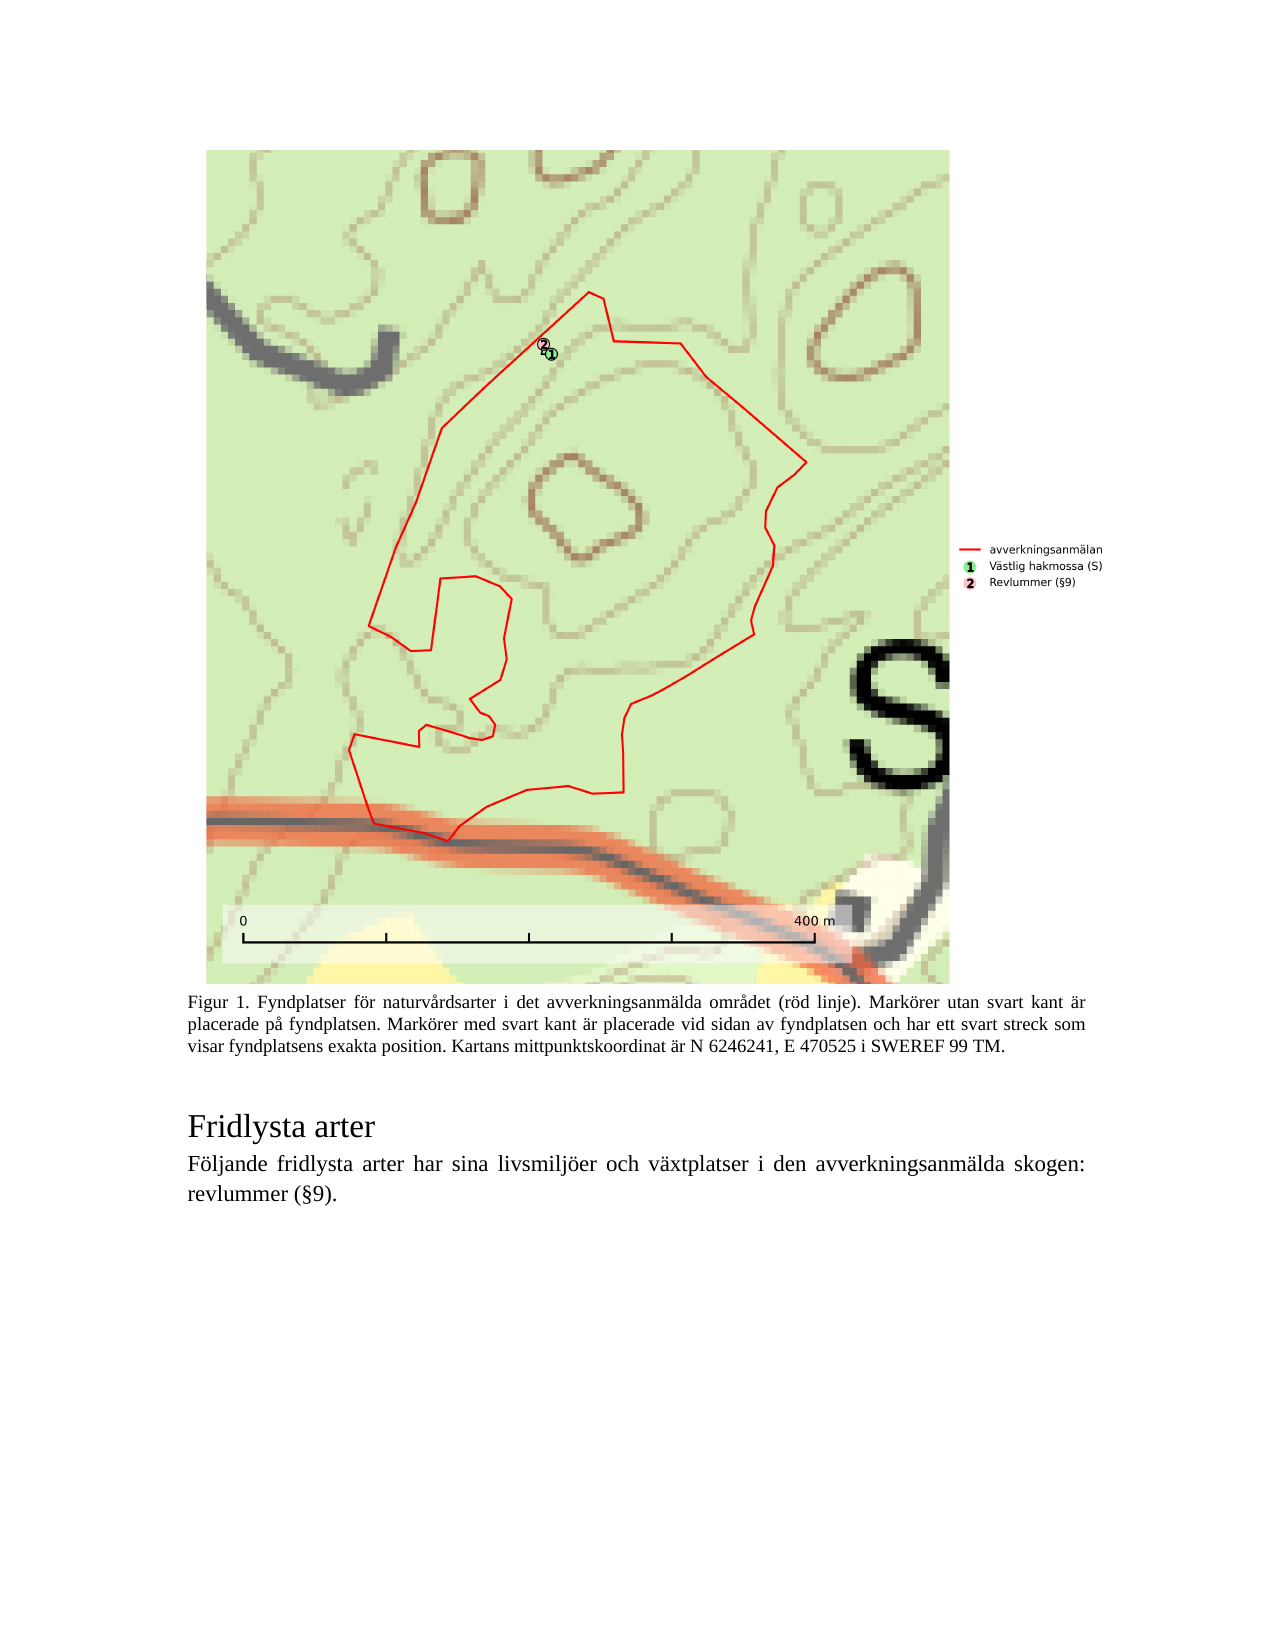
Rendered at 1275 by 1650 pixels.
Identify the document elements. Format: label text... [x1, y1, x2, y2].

subtitle Fridlysta arter [187, 1106, 1087, 1144]
picture [206, 150, 1107, 984]
text Figur 1. Fyndplatser för naturvårdsarter i det avverkningsanmälda området (röd linje). Markörer utan svart kant är placerade på fyndplatsen. Markörer med svart kant är placerade vid sidan av fyndplatsen och har ett svart streck som visar fyndplatsens exakta position. Kartans mittpunktskoordinat är N 6246241, E 470525 i SWEREF 99 TM. [187, 991, 1087, 1056]
text Följande fridlysta arter har sina livsmiljöer och växtplatser i den avverkningsanmälda skogen: revlummer (§9). [187, 1150, 1087, 1207]
